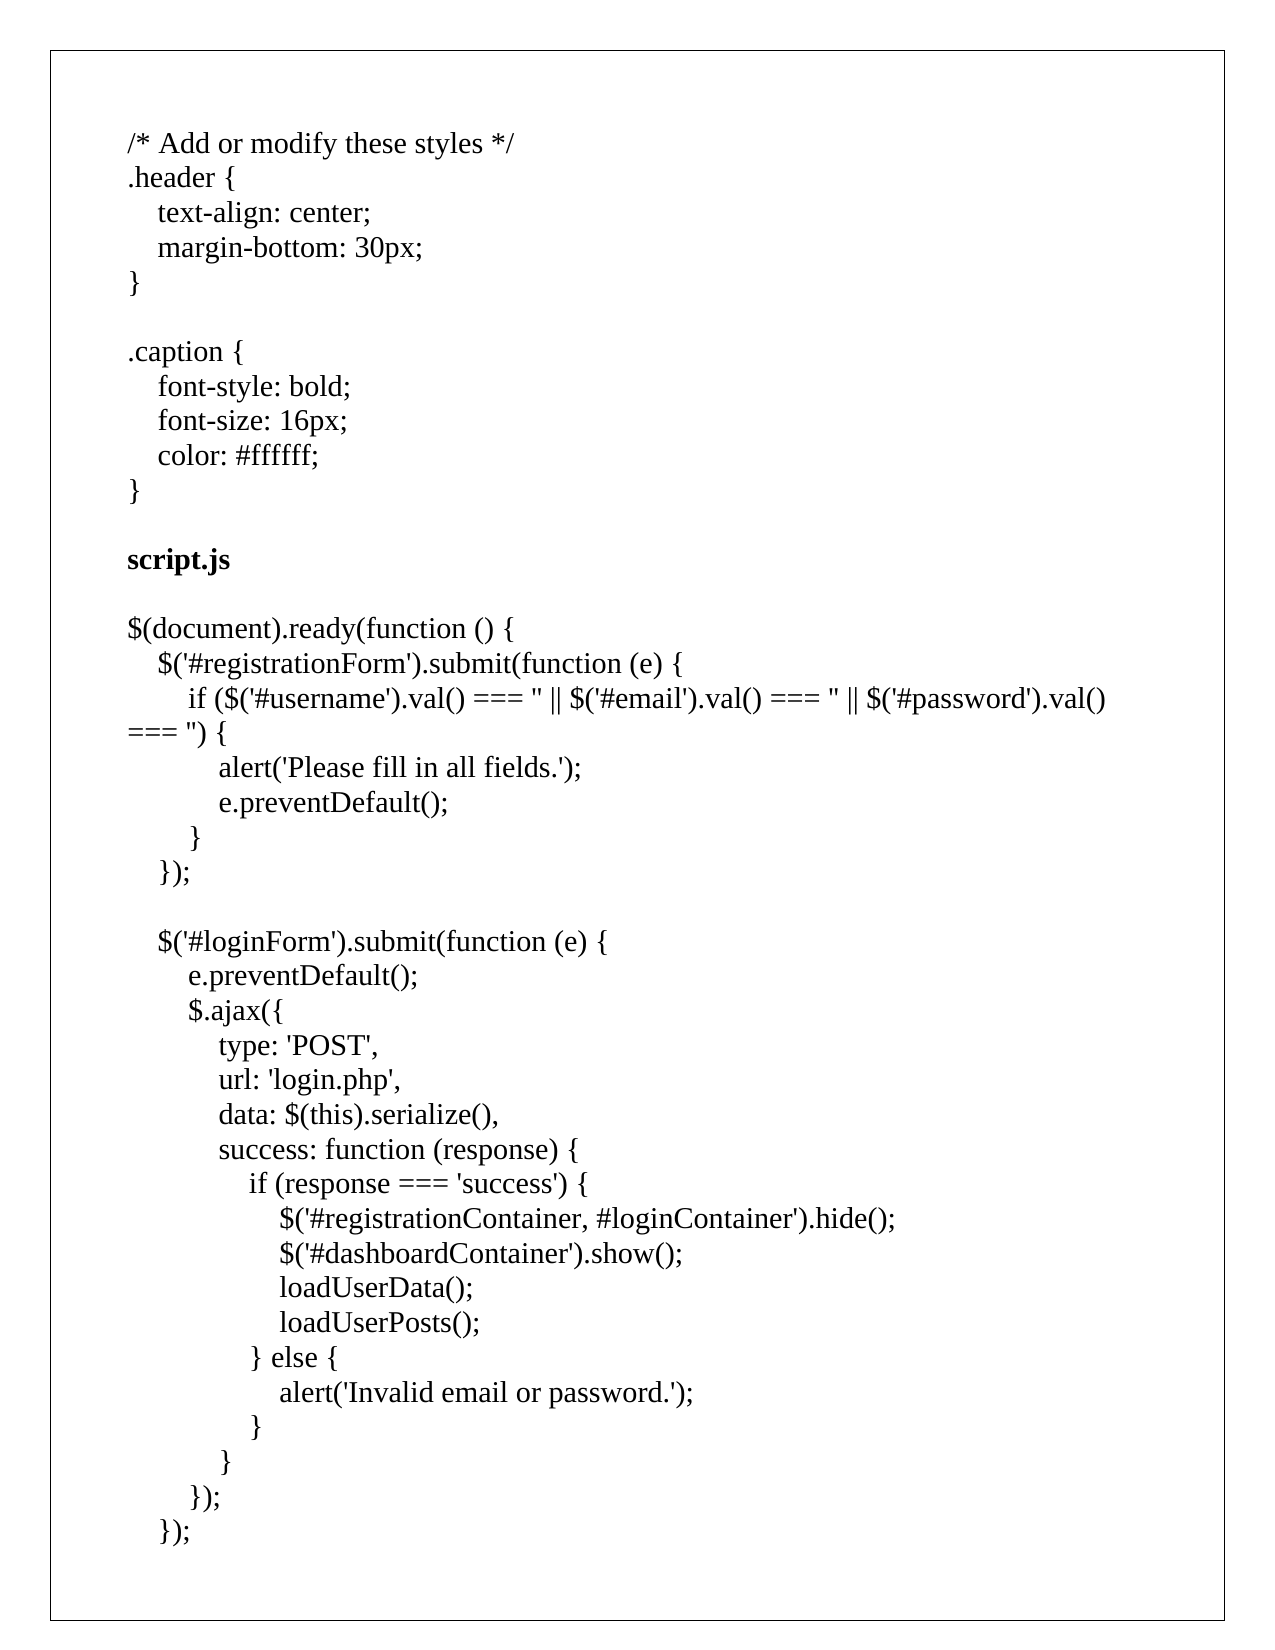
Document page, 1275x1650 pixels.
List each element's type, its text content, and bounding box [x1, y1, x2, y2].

text } [127, 264, 1162, 298]
text e.preventDefault(); [127, 957, 1162, 992]
text font-style: bold; [127, 368, 1162, 402]
text } [127, 1443, 1162, 1478]
text $(document).ready(function () { [127, 611, 1162, 645]
text url: 'login.php', [127, 1062, 1162, 1096]
text e.preventDefault(); [127, 784, 1162, 819]
text loadUserData(); [127, 1270, 1162, 1304]
text /* Add or modify these styles */ [127, 125, 1162, 160]
text .caption { [127, 333, 1162, 368]
text if (response === 'success') { [127, 1166, 1162, 1200]
text $('#loginForm').submit(function (e) { [127, 923, 1162, 957]
text $('#registrationContainer, #loginContainer').hide(); [127, 1200, 1162, 1235]
text color: #ffffff; [127, 437, 1162, 472]
text $('#registrationForm').submit(function (e) { [127, 645, 1162, 680]
text script.js [127, 541, 1162, 576]
text } [127, 472, 1162, 507]
text loadUserPosts(); [127, 1304, 1162, 1339]
text }); [127, 1478, 1162, 1512]
text } else { [127, 1339, 1162, 1374]
text type: 'POST', [127, 1027, 1162, 1062]
text $.ajax({ [127, 992, 1162, 1027]
text margin-bottom: 30px; [127, 229, 1162, 264]
text success: function (response) { [127, 1131, 1162, 1166]
text data: $(this).serialize(), [127, 1096, 1162, 1131]
text $('#dashboardContainer').show(); [127, 1235, 1162, 1270]
text } [127, 1408, 1162, 1443]
text alert('Invalid email or password.'); [127, 1374, 1162, 1408]
text font-size: 16px; [127, 402, 1162, 437]
text alert('Please fill in all fields.'); [127, 749, 1162, 784]
text text-align: center; [127, 194, 1162, 229]
text .header { [127, 160, 1162, 194]
text if ($('#username').val() === '' || $('#email').val() === '' || $('#password').val() === '') { [127, 680, 1162, 749]
text }); [127, 853, 1162, 888]
text }); [127, 1512, 1162, 1547]
text } [127, 819, 1162, 853]
